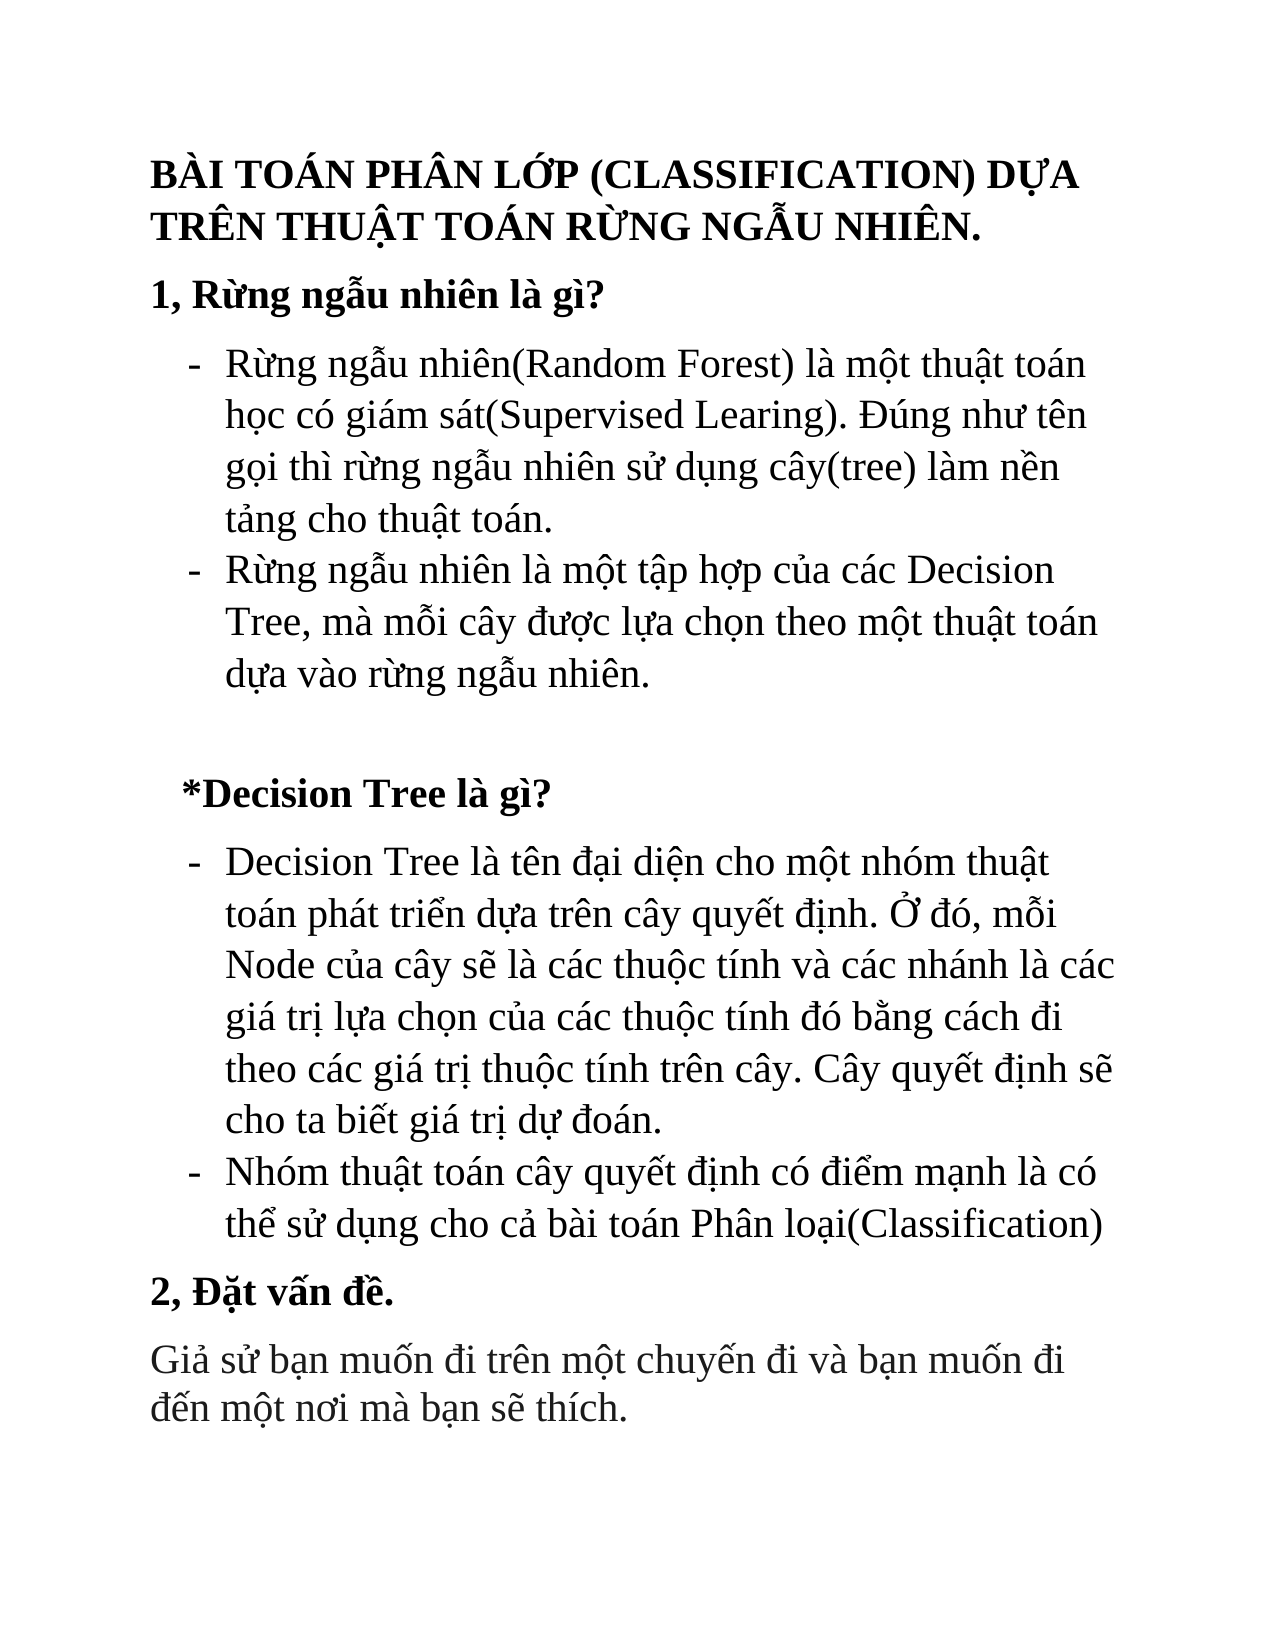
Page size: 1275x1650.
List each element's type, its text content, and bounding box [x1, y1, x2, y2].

text 2, Đặt vấn đề. [150, 1267, 1125, 1314]
text BÀI TOÁN PHÂN LỚP (CLASSIFICATION) DỰA TRÊN THUẬT TOÁN RỪNG NGẪU NHIÊN. [150, 150, 1125, 249]
list Rừng ngẫu nhiên(Random Forest) là một thuật toán học có giám sát(Supervised Learing). Đúng như tên gọi thì rừng ngẫu nhiên sử dụng cây(tree) làm nền tảng cho thuật toán. [187, 338, 1125, 541]
list Decision Tree là tên đại diện cho một nhóm thuật toán phát triển dựa trên cây quyết định. Ở đó, mỗi Node của cây sẽ là các thuộc tính và các nhánh là các giá trị lựa chọn của các thuộc tính đó bằng cách đi theo các giá trị thuộc tính trên cây. Cây quyết định sẽ cho ta biết giá trị dự đoán. [187, 837, 1125, 1143]
text 1, Rừng ngẫu nhiên là gì? [150, 270, 1125, 318]
list Nhóm thuật toán cây quyết định có điểm mạnh là có thể sử dụng cho cả bài toán Phân loại(Classification) [187, 1147, 1125, 1246]
list Rừng ngẫu nhiên là một tập hợp của các Decision Tree, mà mỗi cây được lựa chọn theo một thuật toán dựa vào rừng ngẫu nhiên. [187, 545, 1125, 696]
text Giả sử bạn muốn đi trên một chuyến đi và bạn muốn đi đến một nơi mà bạn sẽ thích. [150, 1335, 1125, 1431]
text *Decision Tree là gì? [150, 768, 1125, 816]
